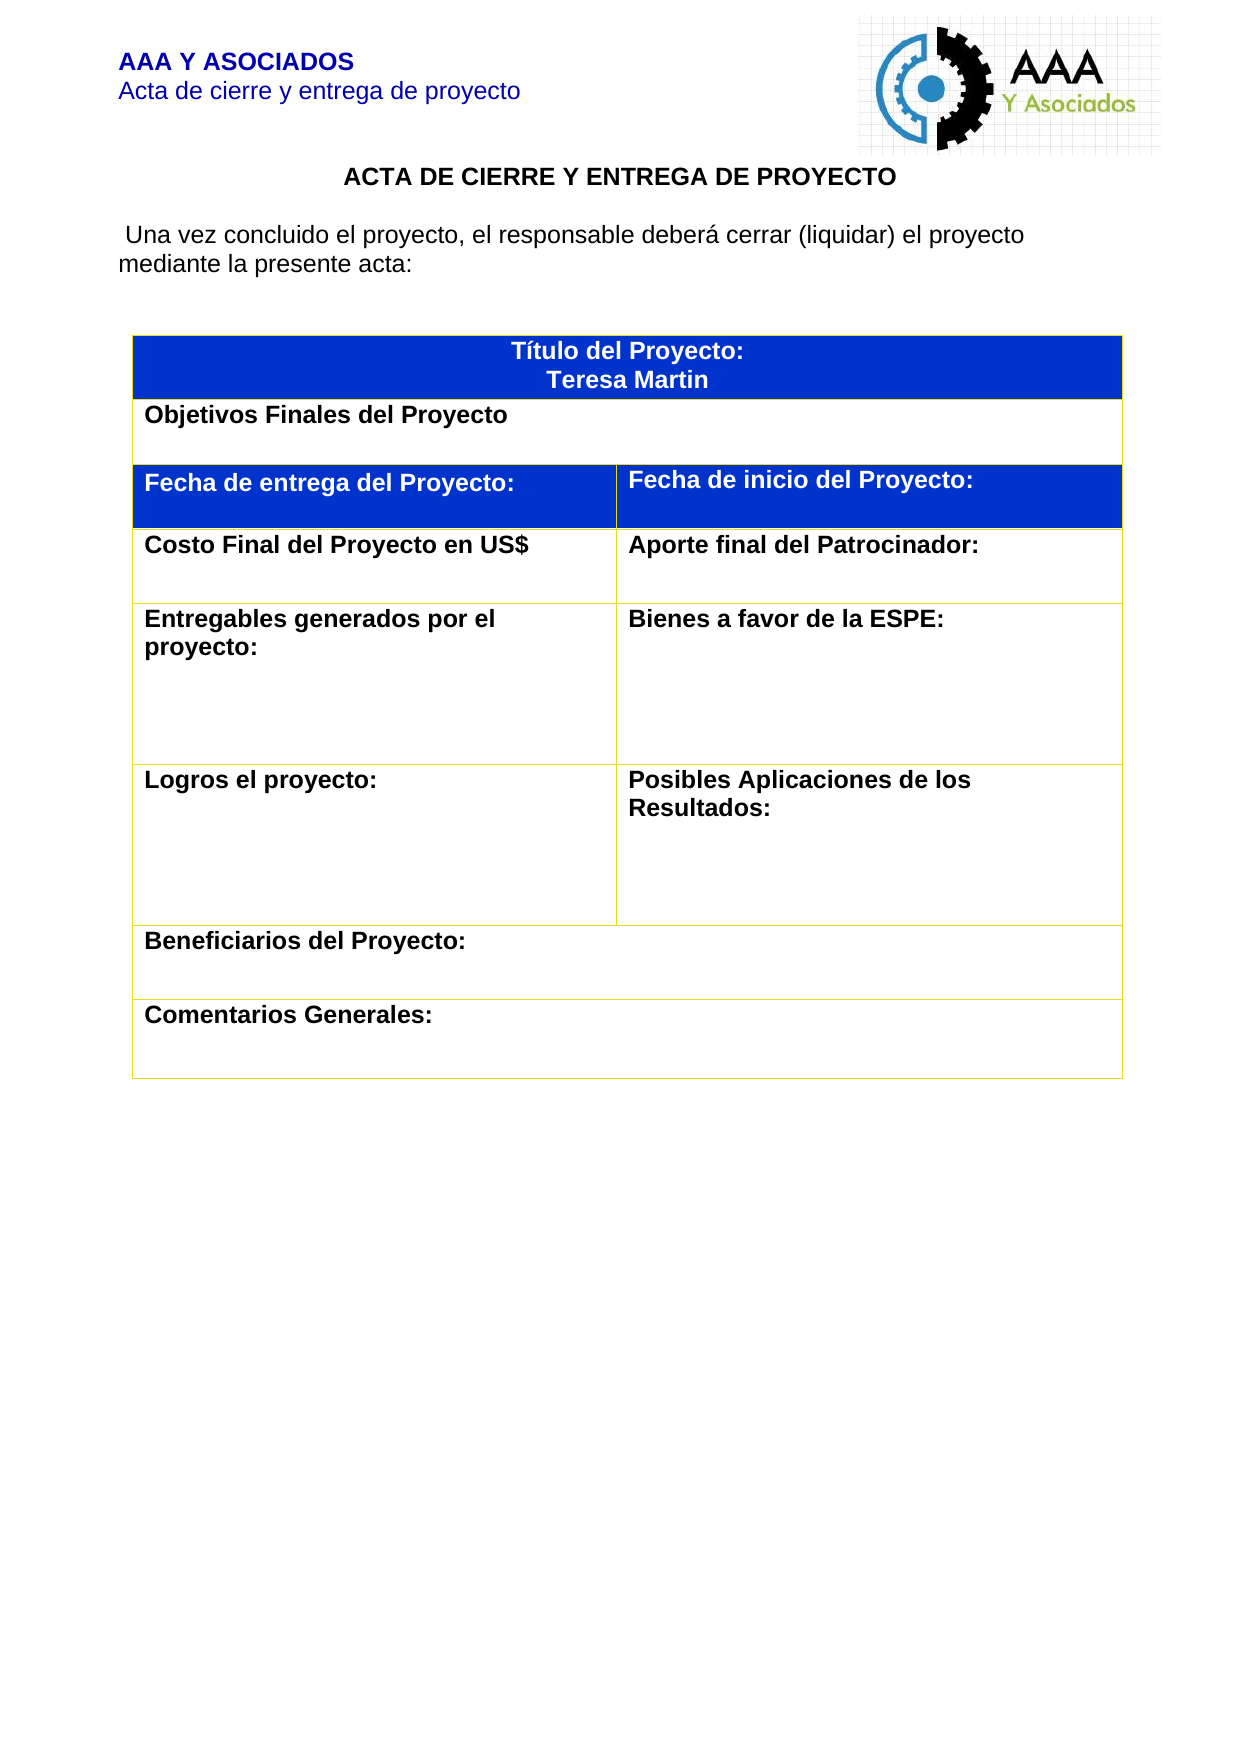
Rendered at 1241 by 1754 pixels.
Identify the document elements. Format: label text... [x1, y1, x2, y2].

table_cell Aporte final del Patrocinador: [617, 530, 1122, 602]
table_cell Posibles Aplicaciones de los Resultados: [617, 765, 1122, 925]
table_cell Costo Final del Proyecto en US$ [133, 530, 616, 602]
table_cell Entregables generados por el proyecto: [133, 604, 616, 763]
table_cell Objetivos Finales del Proyecto [133, 400, 1122, 464]
table_header Título del Proyecto: Teresa Martin [133, 336, 1122, 399]
table_cell Fecha de inicio del Proyecto: [617, 465, 1122, 528]
text ACTA DE CIERRE Y ENTREGA DE PROYECTO [118, 162, 1122, 191]
table_cell Comentarios Generales: [133, 1000, 1122, 1078]
table_cell Logros el proyecto: [133, 765, 616, 925]
table_cell Fecha de entrega del Proyecto: [133, 465, 616, 528]
picture [858, 15, 1162, 155]
table_cell Beneficiarios del Proyecto: [133, 926, 1122, 999]
text Una vez concluido el proyecto, el responsable deberá cerrar (liquidar) el proyecto mediante la presente acta: [118, 220, 1122, 277]
table_cell Bienes a favor de la ESPE: [617, 604, 1122, 763]
